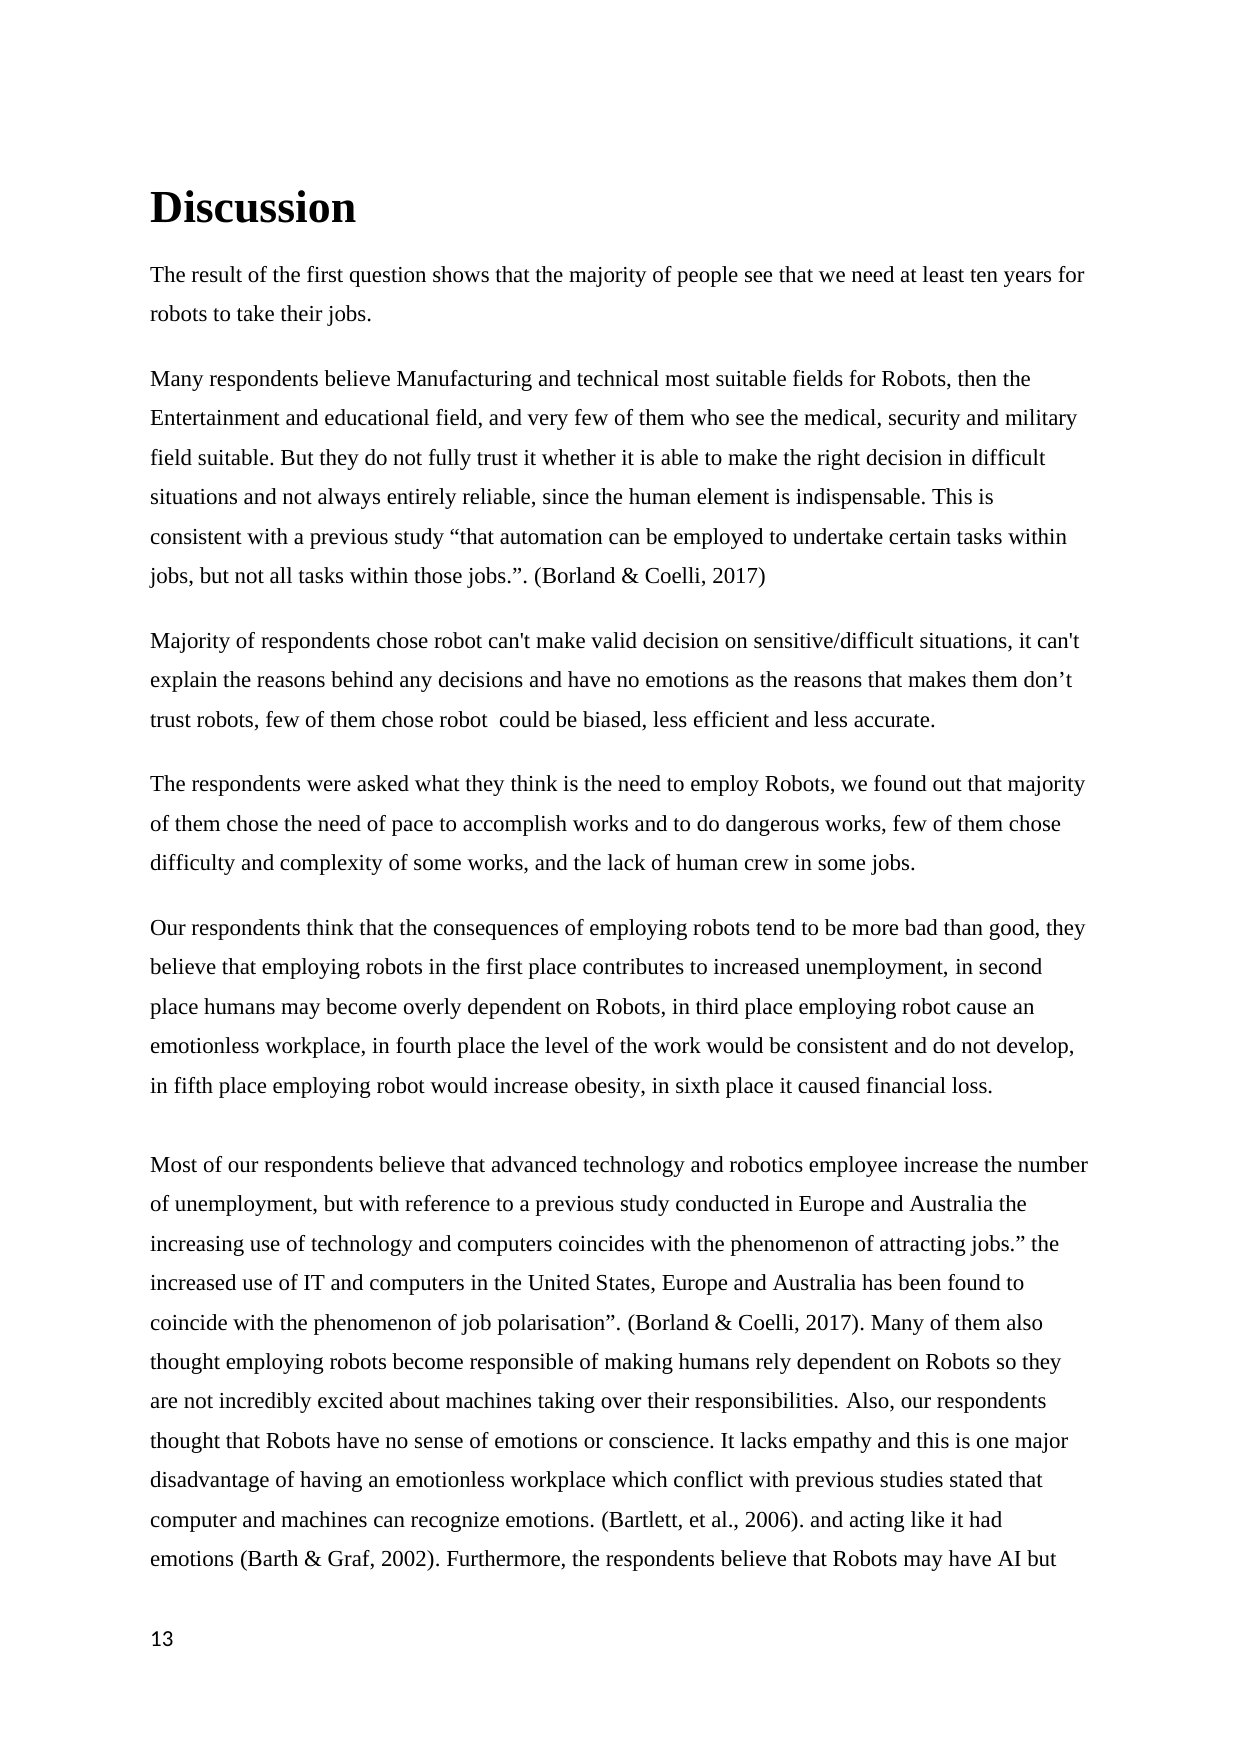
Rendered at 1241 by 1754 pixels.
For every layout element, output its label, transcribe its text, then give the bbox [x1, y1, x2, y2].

text Our respondents think that the consequences of employing robots tend to be more bad than good, they believe that employing robots in the first place contributes to increased unemployment, in second place humans may become overly dependent on Robots, in third place employing robot cause an emotionless workplace, in fourth place the level of the work would be consistent and do not develop, in fifth place employing robot would increase obesity, in sixth place it caused financial loss. [150, 914, 1090, 1098]
text Many respondents believe Manufacturing and technical most suitable fields for Robots, then the Entertainment and educational field, and very few of them who see the medical, security and military field suitable. But they do not fully trust it whether it is able to make the right decision in difficult situations and not always entirely reliable, since the human element is indispensable. This is consistent with a previous study “that automation can be employed to undertake certain tasks within jobs, but not all tasks within those jobs.”. [150, 365, 1090, 589]
text The result of the first question shows that the majority of people see that we need at least ten years for robots to take their jobs. [150, 261, 1090, 327]
text The respondents were asked what they think is the need to employ Robots, we found out that majority of them chose the need of pace to accomplish works and to do dangerous works, few of them chose difficulty and complexity of some works, and the lack of human crew in some jobs. [150, 770, 1090, 876]
text Majority of respondents chose robot can't make valid decision on sensitive/difficult situations, it can't explain the reasons behind any decisions and have no emotions as the reasons that makes them don’t trust robots, few of them chose robot could be biased, less efficient and less accurate. [150, 627, 1090, 732]
subtitle Discussion [150, 179, 1090, 232]
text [150, 1151, 1090, 1572]
